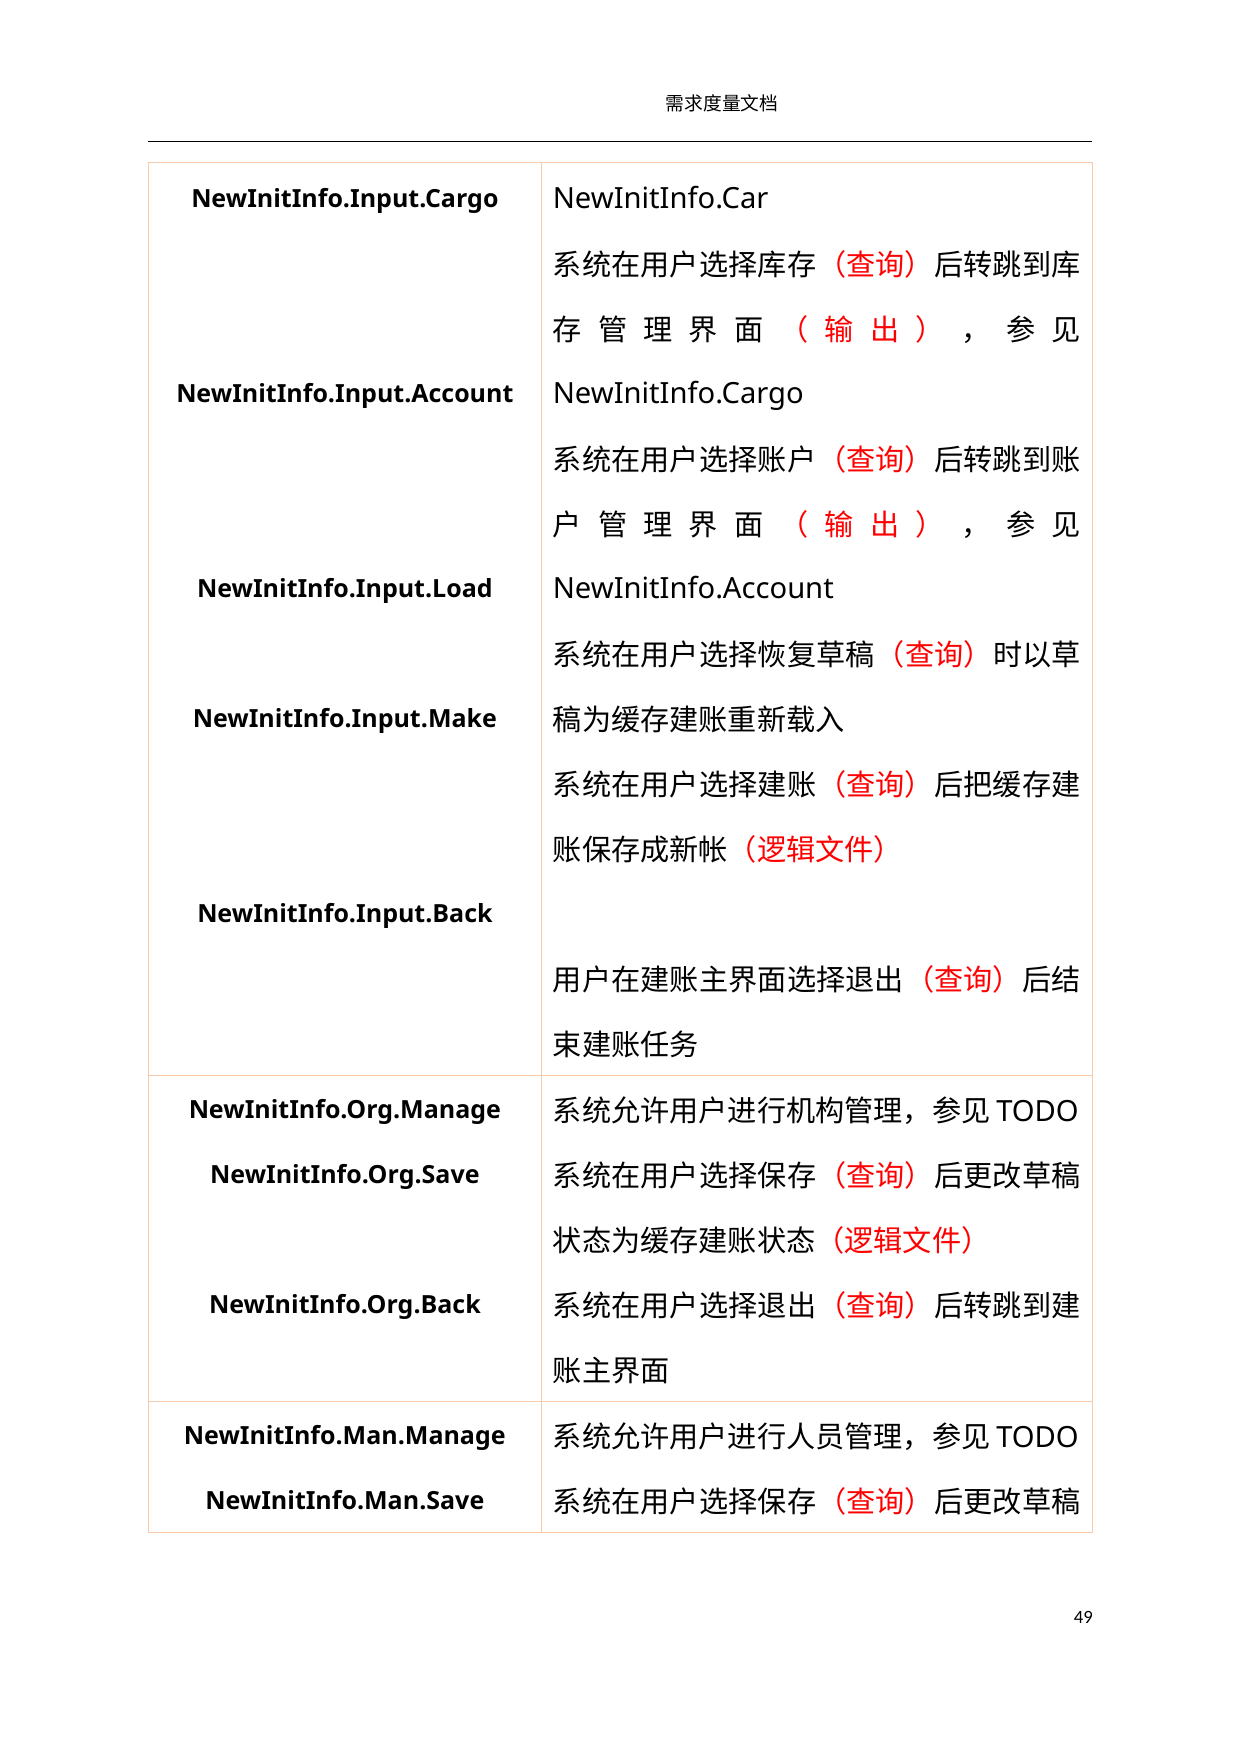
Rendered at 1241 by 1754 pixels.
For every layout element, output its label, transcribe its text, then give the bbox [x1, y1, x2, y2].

table_cell NewInitInfo.Org.Manage NewInitInfo.Org.Save NewInitInfo.Org.Back [149, 1076, 541, 1401]
table_cell NewInitInfo.Man.Manage NewInitInfo.Man.Save NewInitInfo.Man.Back [149, 1402, 541, 1532]
table_cell 系统允许用户进行机构管理，参见TODO 系统在用户选择保存（查询）后更改草稿状态为缓存建账状态（逻辑文件） 系统在用户选择退出（查询）后转跳到建账主界面 [542, 1076, 1092, 1401]
table_cell 系统允许用户进行人员管理，参见TODO 系统在用户选择保存（查询）后更改草稿状态为缓存建账状态（逻辑文件） 系统在用户选择退出（查询）后转跳到建账主界面 [542, 1402, 1092, 1532]
